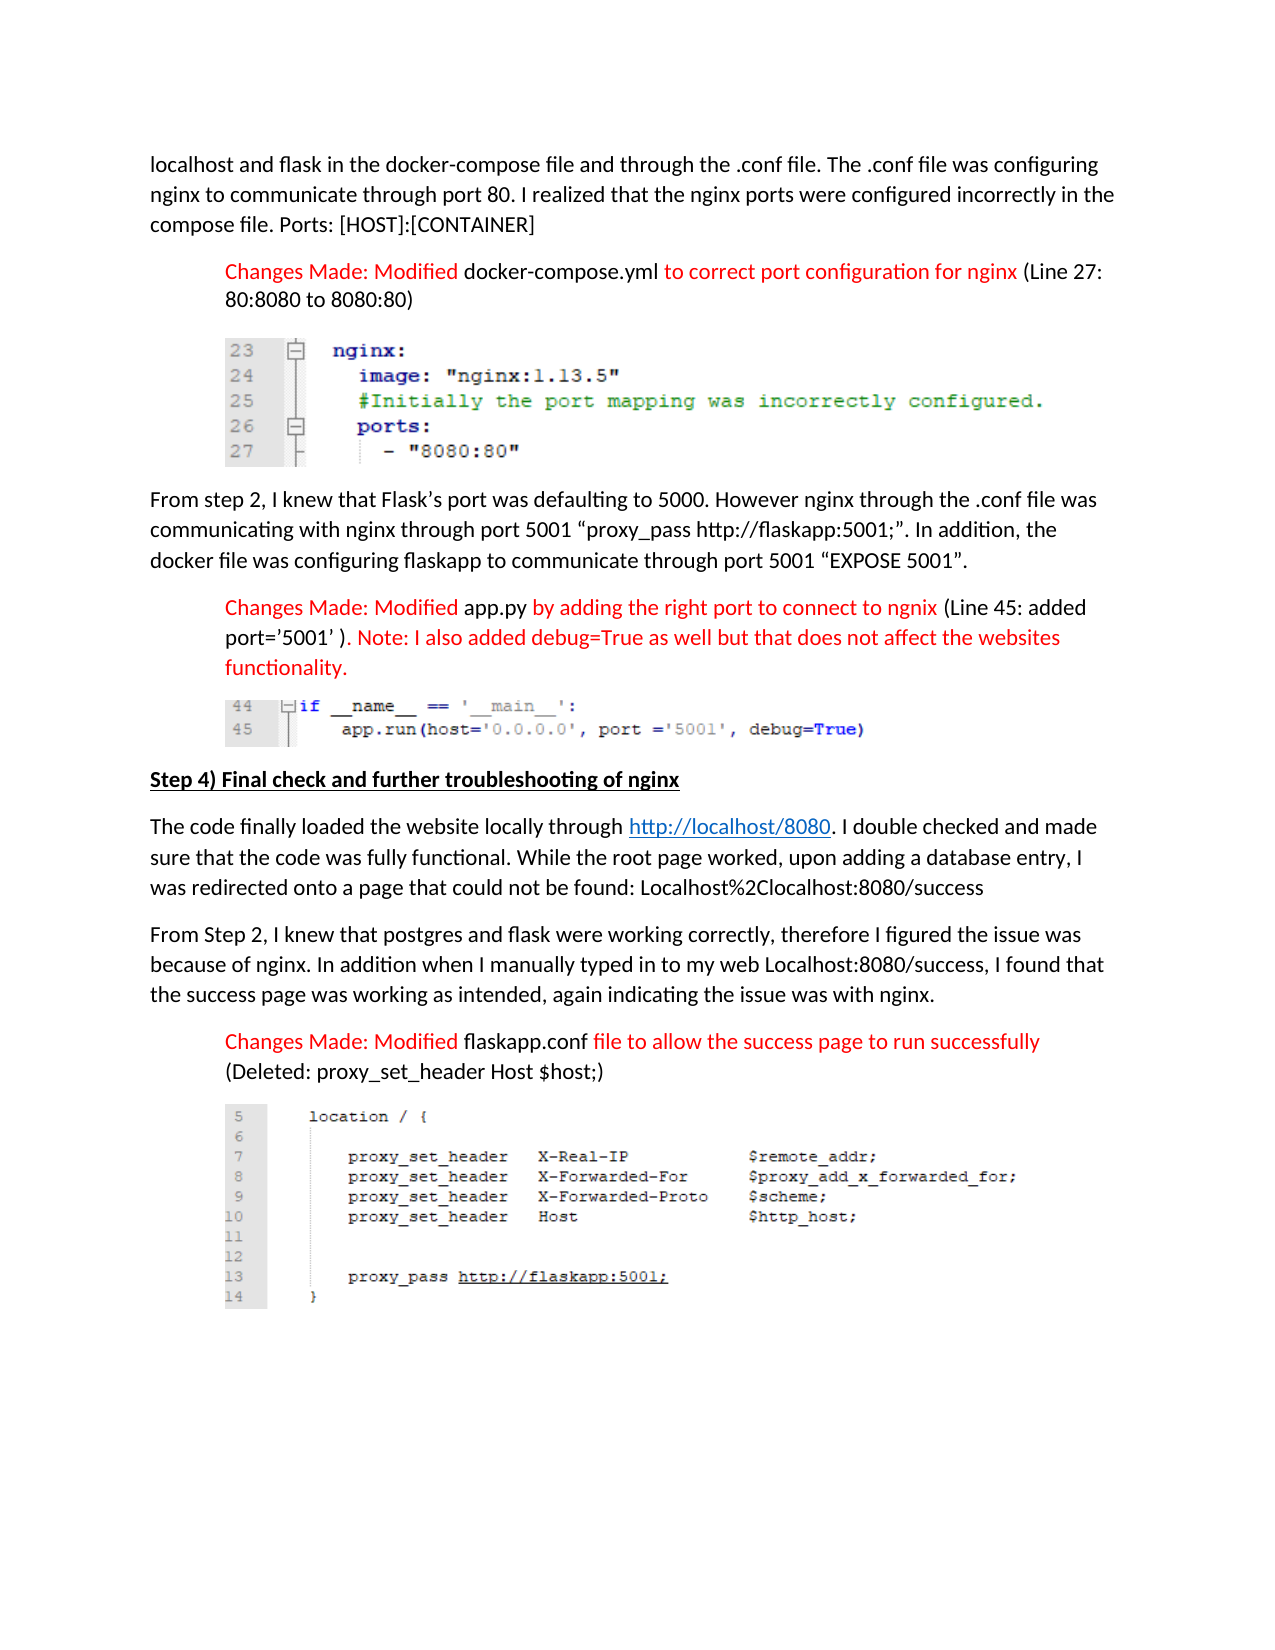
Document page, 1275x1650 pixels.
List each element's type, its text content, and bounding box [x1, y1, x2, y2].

text Changes Made: Modified flaskapp.conf file to allow the success page to run successfully (Deleted: proxy_set_header Host $host;) [225, 1027, 1125, 1085]
picture [225, 1104, 1027, 1309]
text From Step 2, I knew that postgres and flask were working correctly, therefore I figured the issue was because of nginx. In addition when I manually typed in to my web Localhost:8080/success, I found that the success page was working as intended, again indicating the issue was with nginx. [150, 920, 1125, 1008]
picture [225, 700, 921, 747]
text From step 2, I knew that Flask’s port was defaulting to 5000. However nginx through the .conf file was communicating with nginx through port 5001 “proxy_pass http://flaskapp:5001;”. In addition, the docker file was configuring flaskapp to communicate through port 5001 “EXPOSE 5001”. [150, 485, 1125, 574]
text Changes Made: Modified app.py by adding the right port to connect to ngnix (Line 45: added port=’5001’ ). Note: I also added debug=True as well but that does not affect the websites functionality. [225, 593, 1125, 681]
text Changes Made: Modified docker-compose.yml to correct port configuration for nginx (Line 27: 80:8080 to 8080:80) [225, 257, 1125, 313]
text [150, 150, 1125, 238]
picture [225, 338, 1049, 467]
text The code finally loaded the website locally through http://localhost/8080. I double checked and made sure that the code was fully functional. While the root page worked, upon adding a database entry, I was redirected onto a page that could not be found: Localhost%2Clocalhost:8080/success [150, 812, 1125, 901]
text Step 4) Final check and further troubleshooting of nginx [150, 766, 1125, 794]
